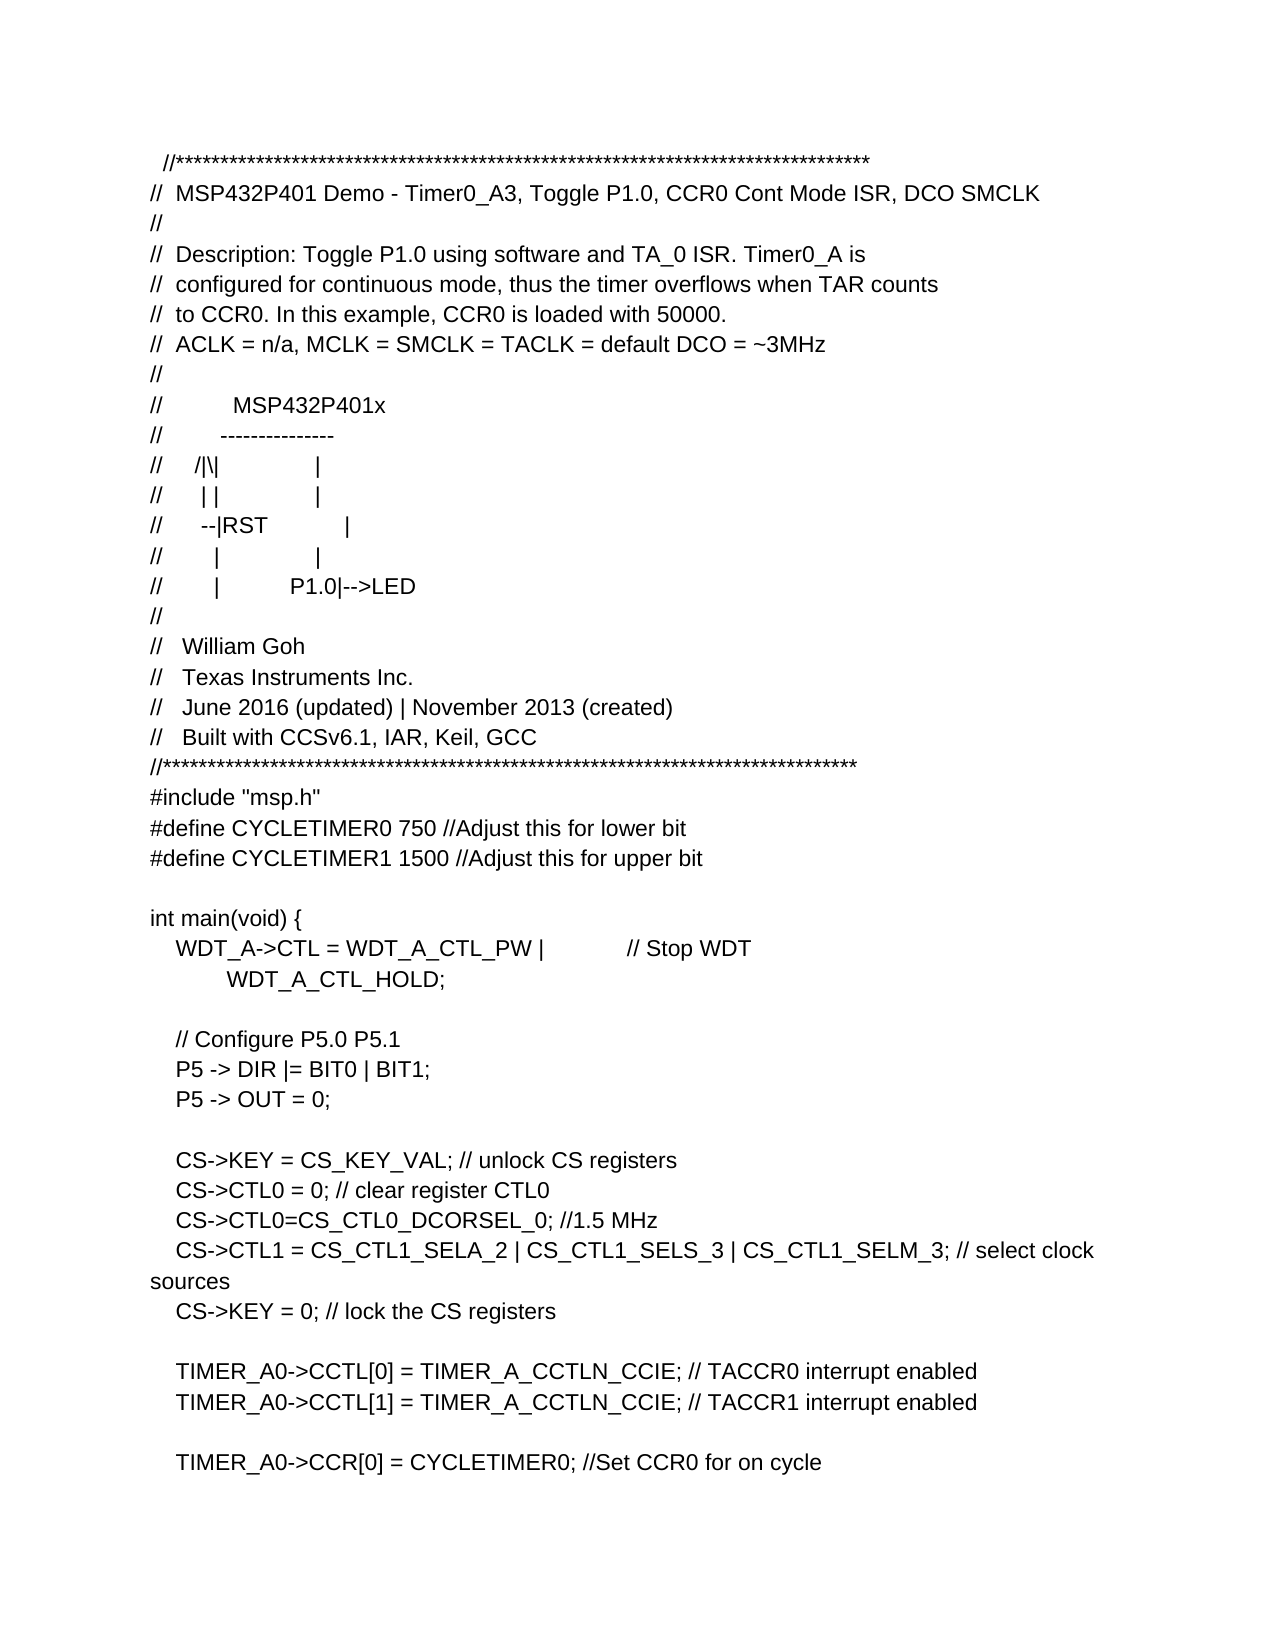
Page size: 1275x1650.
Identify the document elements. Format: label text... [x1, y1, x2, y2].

text //****************************************************************************** [150, 754, 1125, 781]
text // Built with CCSv6.1, IAR, Keil, GCC [150, 724, 1125, 750]
text WDT_A_CTL_HOLD; [150, 966, 1125, 992]
text // /|\| | [150, 452, 1125, 478]
text #define CYCLETIMER1 1500 //Adjust this for upper bit [150, 845, 1125, 871]
text //****************************************************************************** [150, 150, 1125, 176]
text WDT_A->CTL = WDT_A_CTL_PW | // Stop WDT [150, 935, 1125, 962]
text // June 2016 (updated) | November 2013 (created) [150, 694, 1125, 720]
text CS->CTL0=CS_CTL0_DCORSEL_0; //1.5 MHz [150, 1207, 1125, 1234]
text // [150, 210, 1125, 237]
text // MSP432P401x [150, 392, 1125, 418]
text // --------------- [150, 422, 1125, 448]
text #include "msp.h" [150, 784, 1125, 811]
text // | | | [150, 482, 1125, 509]
text // ACLK = n/a, MCLK = SMCLK = TACLK = default DCO = ~3MHz [150, 331, 1125, 358]
text // | P1.0|-->LED [150, 573, 1125, 599]
text int main(void) { [150, 905, 1125, 932]
text // [150, 603, 1125, 629]
text P5 -> OUT = 0; [150, 1086, 1125, 1113]
text // [150, 361, 1125, 388]
text CS->KEY = 0; // lock the CS registers [150, 1298, 1125, 1324]
text // Texas Instruments Inc. [150, 663, 1125, 690]
text // William Goh [150, 633, 1125, 660]
text CS->KEY = CS_KEY_VAL; // unlock CS registers [150, 1147, 1125, 1173]
text P5 -> DIR |= BIT0 | BIT1; [150, 1056, 1125, 1083]
text // Configure P5.0 P5.1 [150, 1026, 1125, 1052]
text CS->CTL1 = CS_CTL1_SELA_2 | CS_CTL1_SELS_3 | CS_CTL1_SELM_3; // select clock sources [150, 1237, 1125, 1294]
text // --|RST | [150, 512, 1125, 539]
text #define CYCLETIMER0 750 //Adjust this for lower bit [150, 814, 1125, 841]
text // | | [150, 543, 1125, 569]
text // Description: Toggle P1.0 using software and TA_0 ISR. Timer0_A is [150, 241, 1125, 267]
text TIMER_A0->CCTL[1] = TIMER_A_CCTLN_CCIE; // TACCR1 interrupt enabled [150, 1388, 1125, 1415]
text // MSP432P401 Demo - Timer0_A3, Toggle P1.0, CCR0 Cont Mode ISR, DCO SMCLK [150, 180, 1125, 207]
text // configured for continuous mode, thus the timer overflows when TAR counts [150, 271, 1125, 297]
text CS->CTL0 = 0; // clear register CTL0 [150, 1177, 1125, 1203]
text // to CCR0. In this example, CCR0 is loaded with 50000. [150, 301, 1125, 327]
text TIMER_A0->CCTL[0] = TIMER_A_CCTLN_CCIE; // TACCR0 interrupt enabled [150, 1358, 1125, 1385]
text TIMER_A0->CCR[0] = CYCLETIMER0; //Set CCR0 for on cycle [150, 1449, 1125, 1475]
